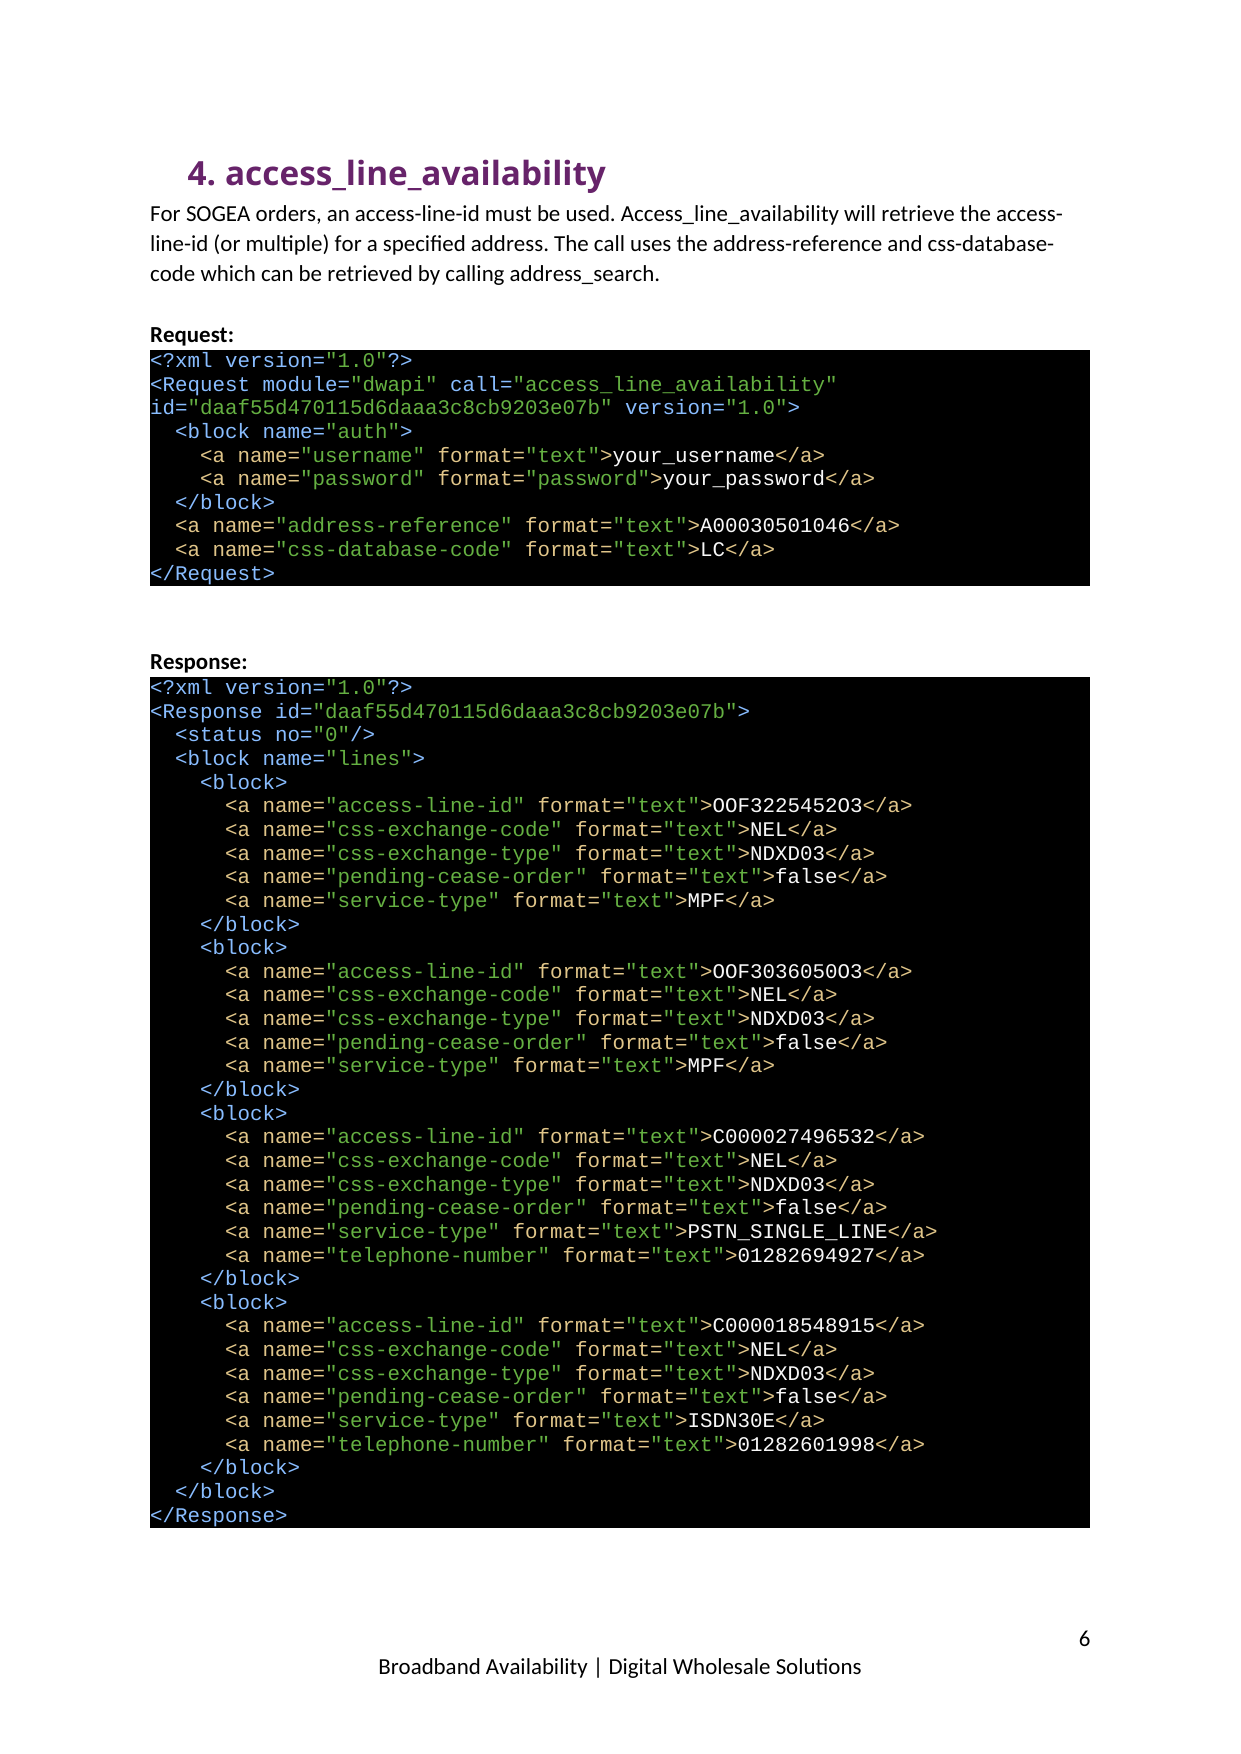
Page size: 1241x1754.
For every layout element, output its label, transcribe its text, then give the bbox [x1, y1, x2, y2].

text <a name="telephone-number" format="text">01282694927</a> [150, 1244, 1090, 1268]
text <a name="username" format="text">your_username</a> [150, 444, 1090, 468]
text <a name="css-exchange-type" format="text">NDXD03</a> [150, 843, 1090, 866]
text <a name="css-exchange-type" format="text">NDXD03</a> [150, 1363, 1090, 1386]
text </block> [150, 1268, 1090, 1292]
text Request: [150, 320, 1090, 348]
text <Request module="dwapi" call="access_line_availability" id="daaf55d470115d6daaa3c8cb9203e07b" version="1.0"> [150, 374, 1090, 421]
text <a name="css-exchange-code" format="text">NEL</a> [150, 1339, 1090, 1363]
text <block name="lines"> [150, 748, 1090, 772]
text <a name="access-line-id" format="text">C000018548915</a> [150, 1316, 1090, 1339]
text <a name="service-type" format="text">MPF</a> [150, 890, 1090, 913]
text <a name="password" format="password">your_password</a> [150, 468, 1090, 492]
subtitle access_line_availability [187, 150, 1090, 195]
text <a name="pending-cease-order" format="text">false</a> [150, 1386, 1090, 1410]
text <block> [150, 1103, 1090, 1126]
text </Request> [150, 563, 1090, 586]
text <a name="pending-cease-order" format="text">false</a> [150, 866, 1090, 890]
text </block> [150, 1481, 1090, 1505]
text <Response id="daaf55d470115d6daaa3c8cb9203e07b"> [150, 701, 1090, 724]
text <block> [150, 1292, 1090, 1316]
text <a name="css-exchange-code" format="text">NEL</a> [150, 984, 1090, 1008]
text Response: [150, 647, 1090, 675]
text <status no="0"/> [150, 724, 1090, 748]
text </block> [150, 913, 1090, 937]
text <a name="service-type" format="text">PSTN_SINGLE_LINE</a> [150, 1221, 1090, 1244]
text <a name="pending-cease-order" format="text">false</a> [150, 1032, 1090, 1055]
text <a name="css-exchange-type" format="text">NDXD03</a> [150, 1008, 1090, 1032]
text <?xml version="1.0"?> [150, 677, 1090, 701]
text <?xml version="1.0"?> [150, 350, 1090, 374]
text </block> [150, 1457, 1090, 1481]
text </Response> [150, 1505, 1090, 1528]
text <a name="css-database-code" format="text">LC</a> [150, 539, 1090, 563]
text <a name="access-line-id" format="text">C000027496532</a> [150, 1126, 1090, 1150]
text <a name="css-exchange-code" format="text">NEL</a> [150, 1150, 1090, 1174]
text <block name="auth"> [150, 421, 1090, 444]
text For SOGEA orders, an access-line-id must be used. Access_line_availability will retrieve the access-line-id (or multiple) for a specified address. The call uses the address-reference and css-database-code which can be retrieved by calling address_search. [150, 199, 1090, 287]
text <block> [150, 937, 1090, 961]
text <a name="service-type" format="text">ISDN30E</a> [150, 1410, 1090, 1434]
text <a name="address-reference" format="text">A00030501046</a> [150, 516, 1090, 539]
text </block> [150, 1079, 1090, 1103]
text <a name="telephone-number" format="text">01282601998</a> [150, 1434, 1090, 1457]
text <a name="pending-cease-order" format="text">false</a> [150, 1197, 1090, 1221]
text <a name="access-line-id" format="text">OOF3225452O3</a> [150, 795, 1090, 819]
text <a name="css-exchange-type" format="text">NDXD03</a> [150, 1174, 1090, 1197]
text <a name="service-type" format="text">MPF</a> [150, 1055, 1090, 1079]
text <a name="access-line-id" format="text">OOF3036050O3</a> [150, 961, 1090, 984]
text <a name="css-exchange-code" format="text">NEL</a> [150, 819, 1090, 843]
text </block> [150, 492, 1090, 516]
text <block> [150, 772, 1090, 795]
